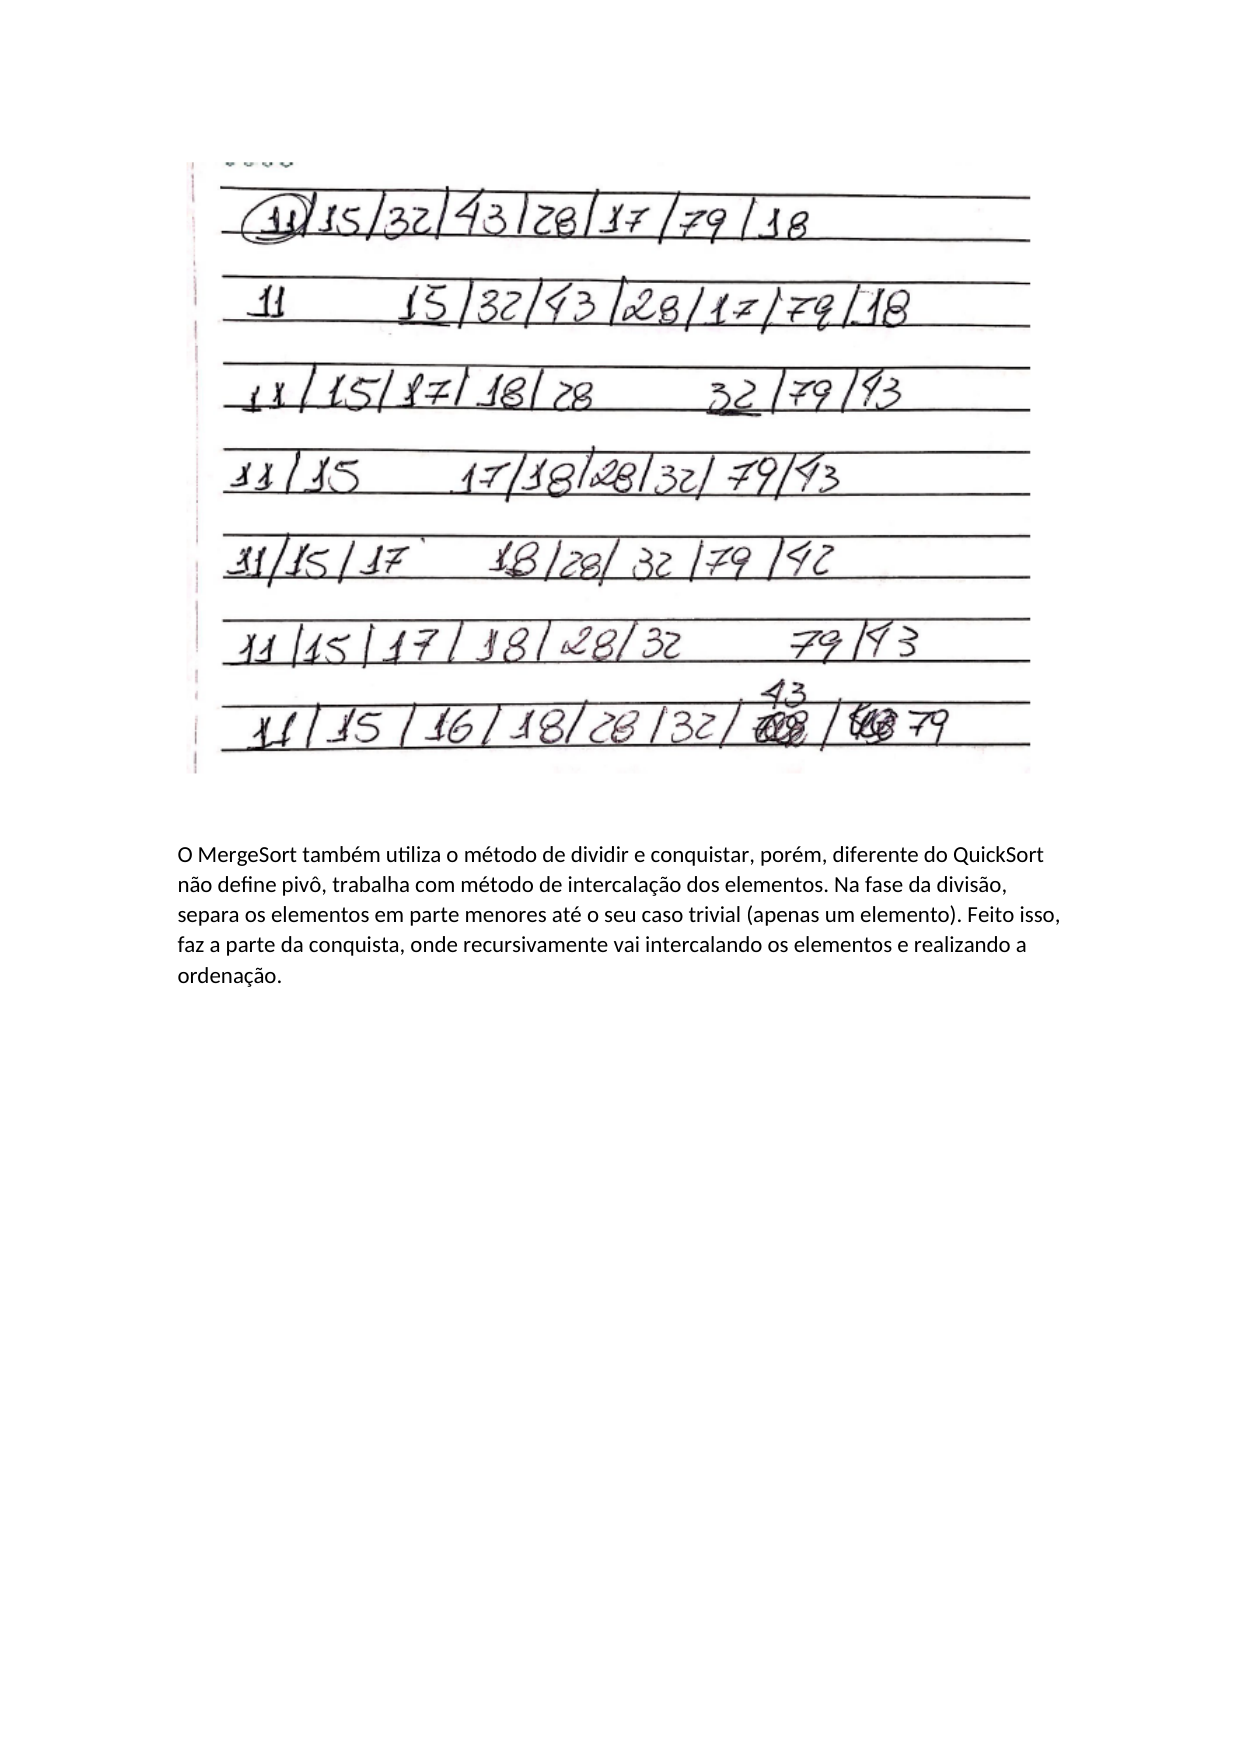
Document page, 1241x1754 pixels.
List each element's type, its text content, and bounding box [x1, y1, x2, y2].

picture [177, 147, 1064, 775]
text O MergeSort também utiliza o método de dividir e conquistar, porém, diferente do QuickSort não define pivô, trabalha com método de intercalação dos elementos. Na fase da divisão, separa os elementos em parte menores até o seu caso trivial (apenas um elemento). Feito isso, faz a parte da conquista, onde recursivamente vai intercalando os elementos e realizando a ordenação. [177, 840, 1063, 989]
